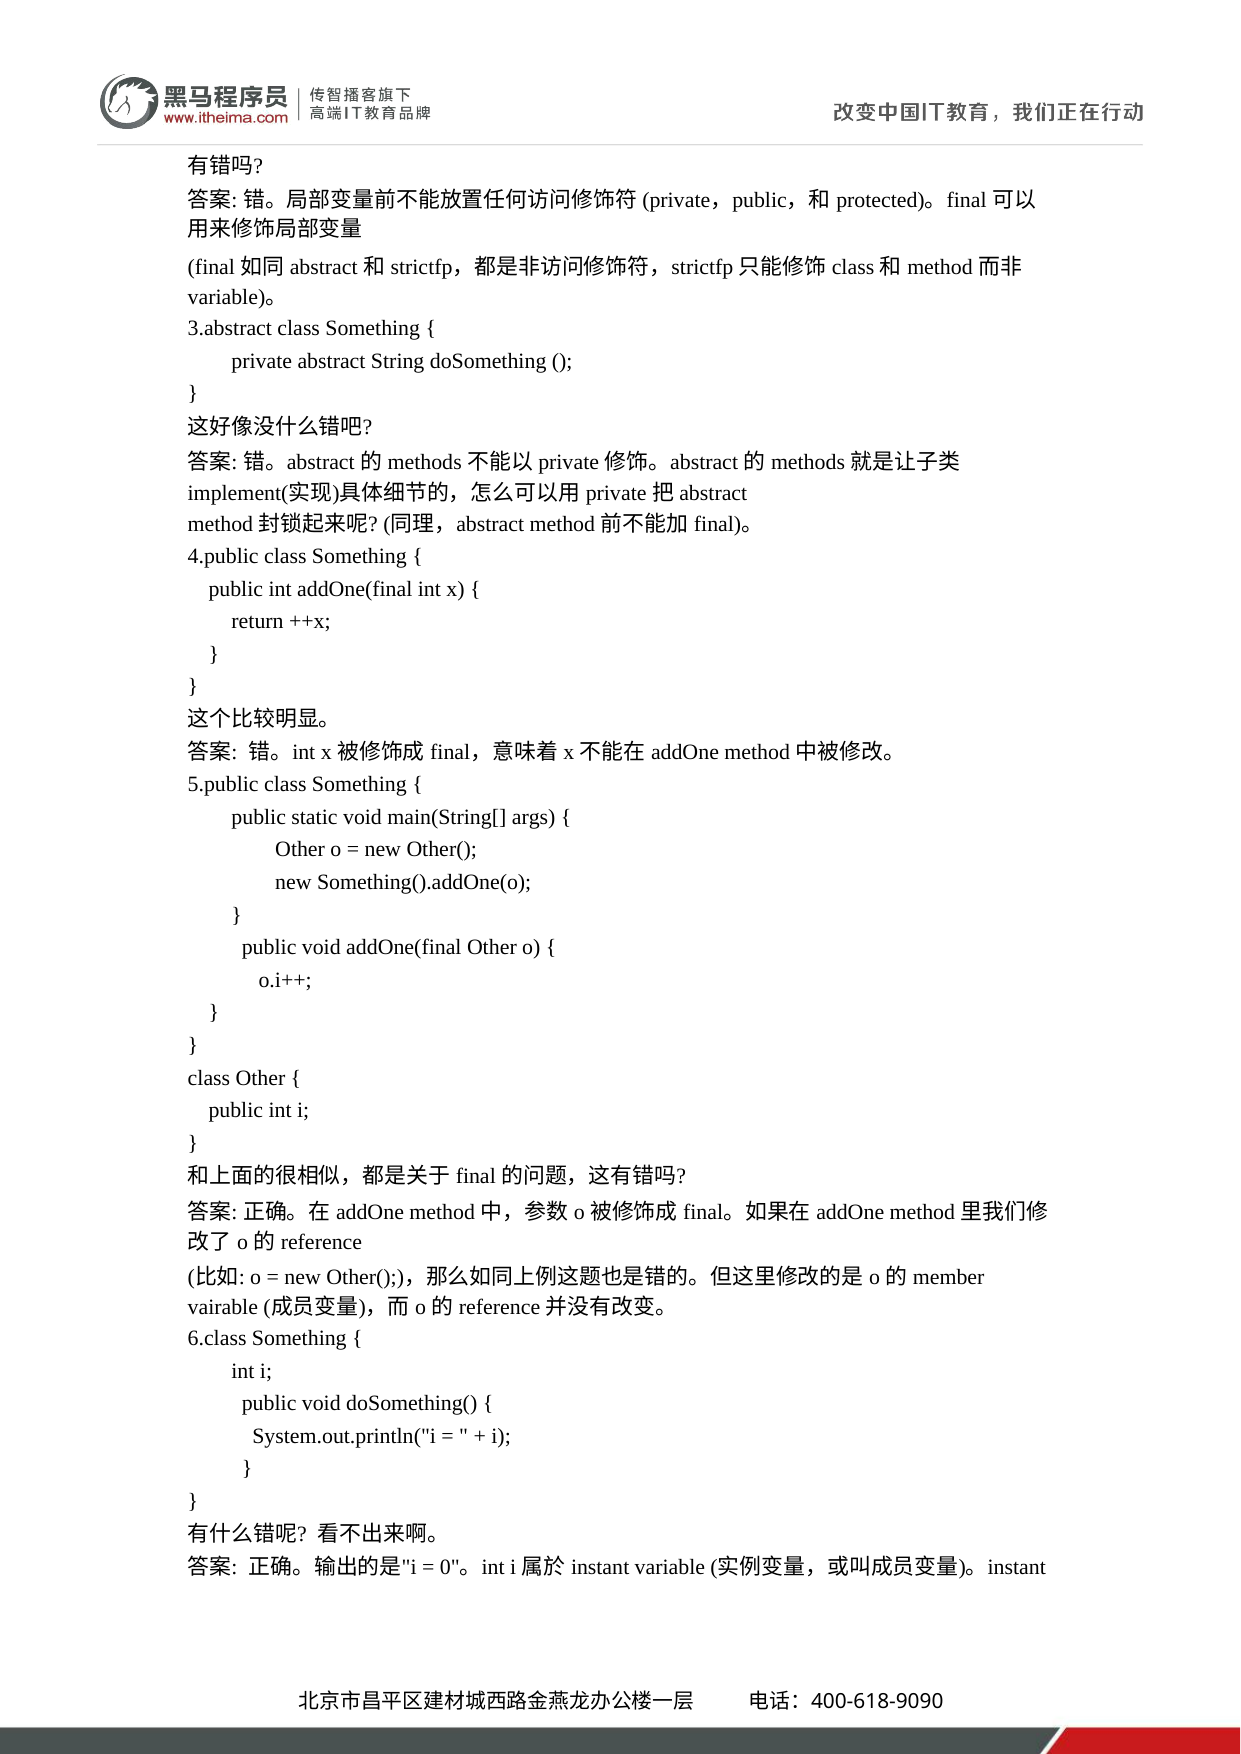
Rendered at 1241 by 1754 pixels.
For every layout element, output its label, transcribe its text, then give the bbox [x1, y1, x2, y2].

text 有错吗? [187, 152, 1090, 179]
text public void doSomething() { [242, 1390, 1090, 1415]
text 6.class Something { [187, 1325, 1090, 1350]
text 有什么错呢? 看不出来啊。 [187, 1521, 1090, 1547]
text 这个比较明显。 [187, 706, 1090, 731]
text public void addOne(final Other o) { [242, 934, 1090, 959]
text 3.abstract class Something { [187, 315, 1090, 340]
text new Something().addOne(o); [275, 869, 1090, 894]
text 答案: 错。局部变量前不能放置任何访问修饰符 (private，public，和 protected)。final 可以用来修饰局部变量 [187, 185, 1054, 242]
text } [187, 1032, 1090, 1057]
text } [208, 999, 1090, 1024]
text 答案: 正确。在 addOne method 中，参数 o 被修饰成 final。如果在 addOne method 里我们修改了 o 的 reference [187, 1195, 1054, 1256]
text return ++x; [231, 608, 1090, 633]
text } [187, 673, 1090, 699]
text method 封锁起来呢? (同理，abstract method 前不能加 final)。 [187, 511, 1090, 537]
text class Other { [187, 1064, 1090, 1090]
text 答案: 错。abstract 的 methods 不能以 private 修饰。abstract 的 methods 就是让子类 implement(实现)具体细节的，怎么可以用 private 把 abstract [187, 445, 1054, 506]
text 5.public class Something { [187, 771, 1090, 796]
text 和上面的很相似，都是关于 final 的问题，这有错吗? [187, 1162, 1090, 1189]
text } [187, 380, 1090, 405]
text } [231, 902, 1090, 927]
text System.out.println("i = " + i); [252, 1423, 1090, 1448]
text 北京市昌平区建材城西路金燕龙办公楼一层 电话：400-618-9090 [150, 1686, 1092, 1714]
text } [242, 1455, 1090, 1481]
text 答案: 正确。输出的是"i = 0"。int i 属於 instant variable (实例变量，或叫成员变量)。instant [187, 1553, 1090, 1580]
text } [187, 1129, 1090, 1155]
text } [187, 1488, 1090, 1513]
text (final 如同 abstract 和 strictfp，都是非访问修饰符，strictfp 只能修饰 class 和 method 而非variable)。 [187, 250, 1054, 311]
text Other o = new Other(); [275, 836, 1090, 862]
text 答案: 错。int x 被修饰成 final，意味着 x 不能在 addOne method 中被修改。 [187, 738, 1090, 765]
text int i; [231, 1358, 1090, 1383]
text public int i; [208, 1097, 1090, 1122]
text 这好像没什么错吧? [187, 413, 1090, 439]
text private abstract String doSomething (); [231, 348, 1090, 373]
text (比如: o = new Other();)，那么如同上例这题也是错的。但这里修改的是 o 的 member vairable (成员变量)，而 o 的 reference 并没有改变。 [187, 1260, 1052, 1321]
text public static void main(String[] args) { [231, 804, 1090, 829]
text o.i++; [258, 967, 1090, 992]
text public int addOne(final int x) { [208, 576, 1090, 601]
picture [0, 3, 1241, 153]
text 4.public class Something { [187, 543, 1090, 568]
picture [0, 1668, 1241, 1754]
text } [208, 641, 1090, 666]
